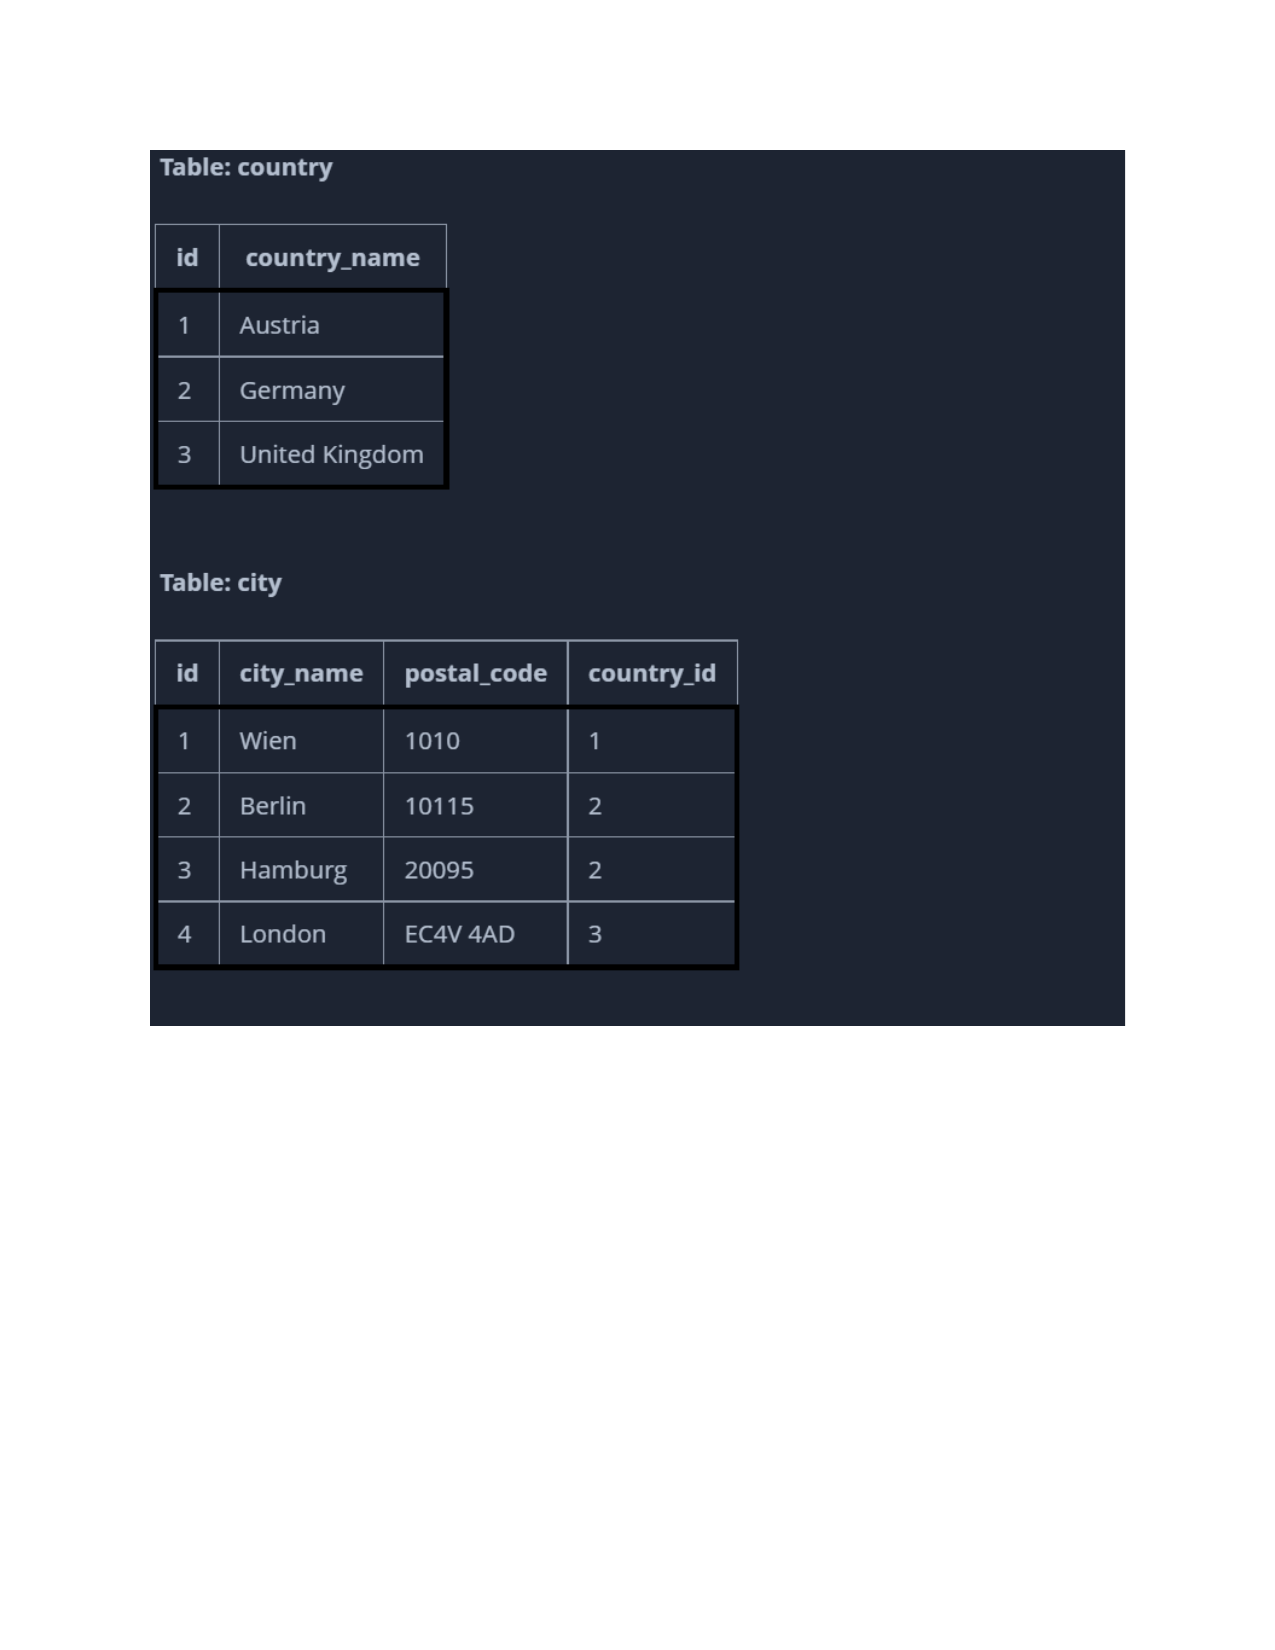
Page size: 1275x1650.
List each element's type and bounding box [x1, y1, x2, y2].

picture [150, 150, 1125, 1026]
